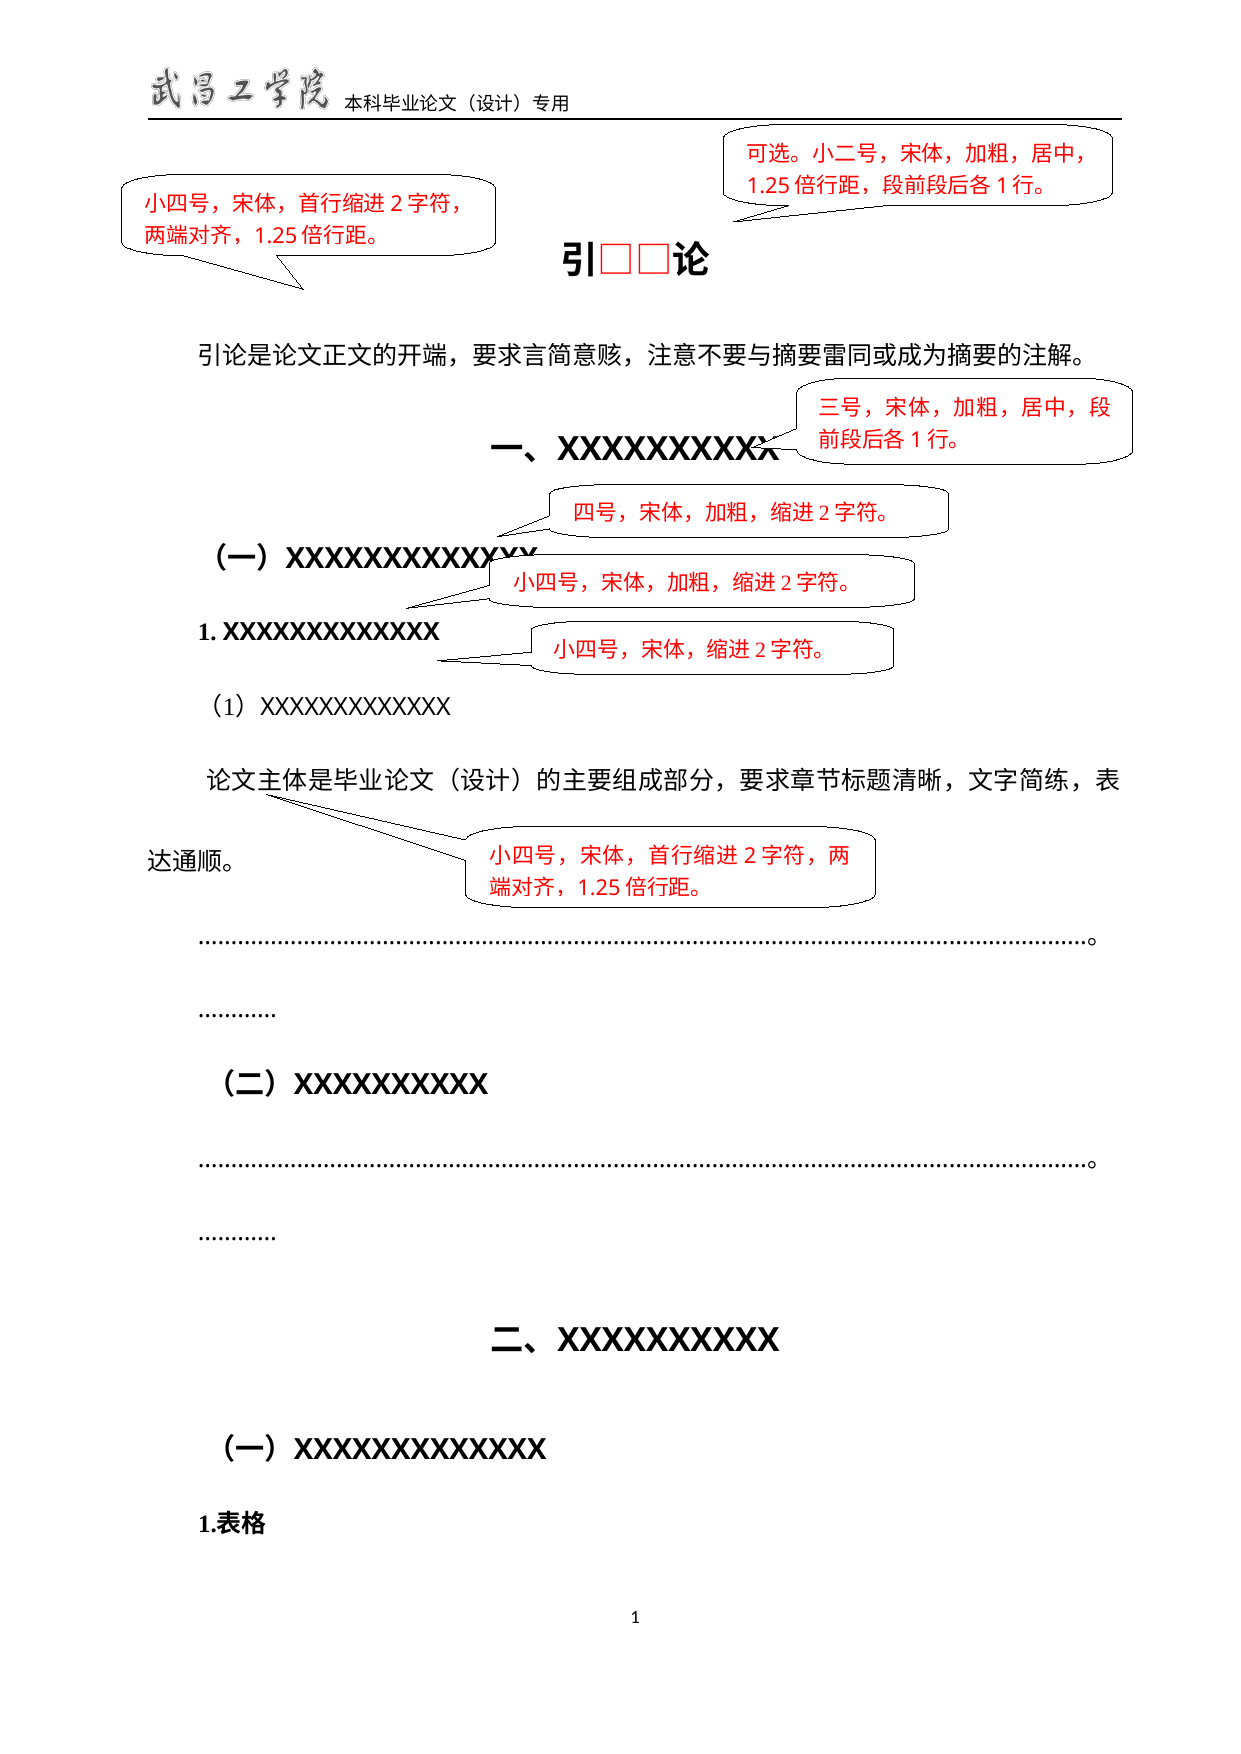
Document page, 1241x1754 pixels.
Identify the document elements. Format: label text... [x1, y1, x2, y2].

text 引□□论 [148, 254, 302, 290]
text 一、XXXXXXXXXX [148, 413, 1122, 478]
text （一）XXXXXXXXXXXXX [148, 523, 1122, 588]
text ………………………………………………………………………………………………………………………。 [148, 1124, 1122, 1189]
text ………… [148, 1198, 1122, 1263]
picture [148, 64, 333, 110]
text （二）XXXXXXXXXX [148, 1049, 1122, 1114]
text 二、XXXXXXXXXX [148, 1304, 1122, 1369]
text 引□□论 [278, 225, 1122, 290]
text 论文主体是毕业论文（设计）的主要组成部分，要求章节标题清晰，文字简练，表达通顺。 [148, 746, 1122, 892]
text 引论是论文正文的开端，要求言简意赅，注意不要与摘要雷同或成为摘要的注解。 [148, 336, 1122, 372]
text 1. XXXXXXXXXXXXX [148, 599, 1122, 664]
text ………………………………………………………………………………………………………………………。 [148, 901, 1122, 966]
text 1.表格 [148, 1489, 1122, 1554]
text （一）XXXXXXXXXXXXX [148, 1414, 1122, 1479]
text （1）XXXXXXXXXXXXX [148, 672, 1122, 737]
text ………… [148, 976, 1122, 1041]
